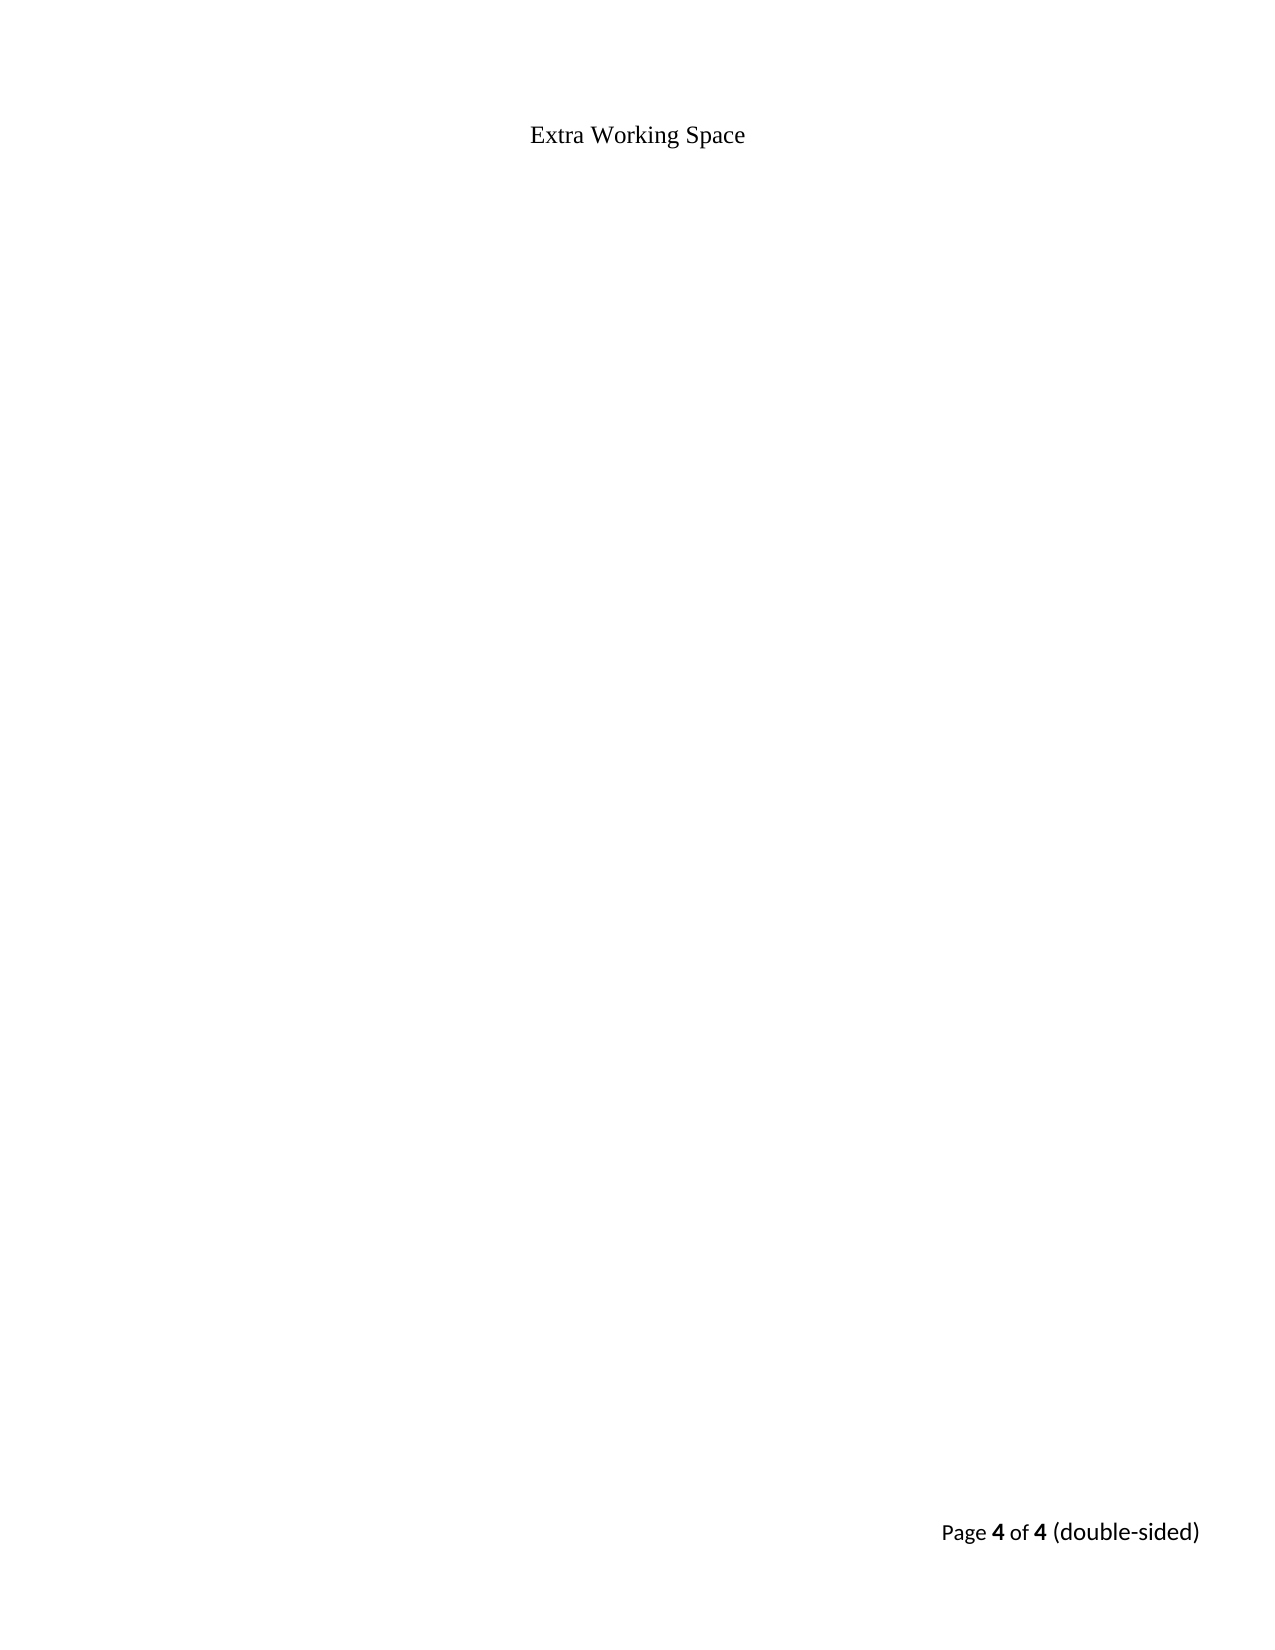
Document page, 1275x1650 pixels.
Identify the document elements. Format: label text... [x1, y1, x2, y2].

text Extra Working Space [75, 120, 1200, 149]
